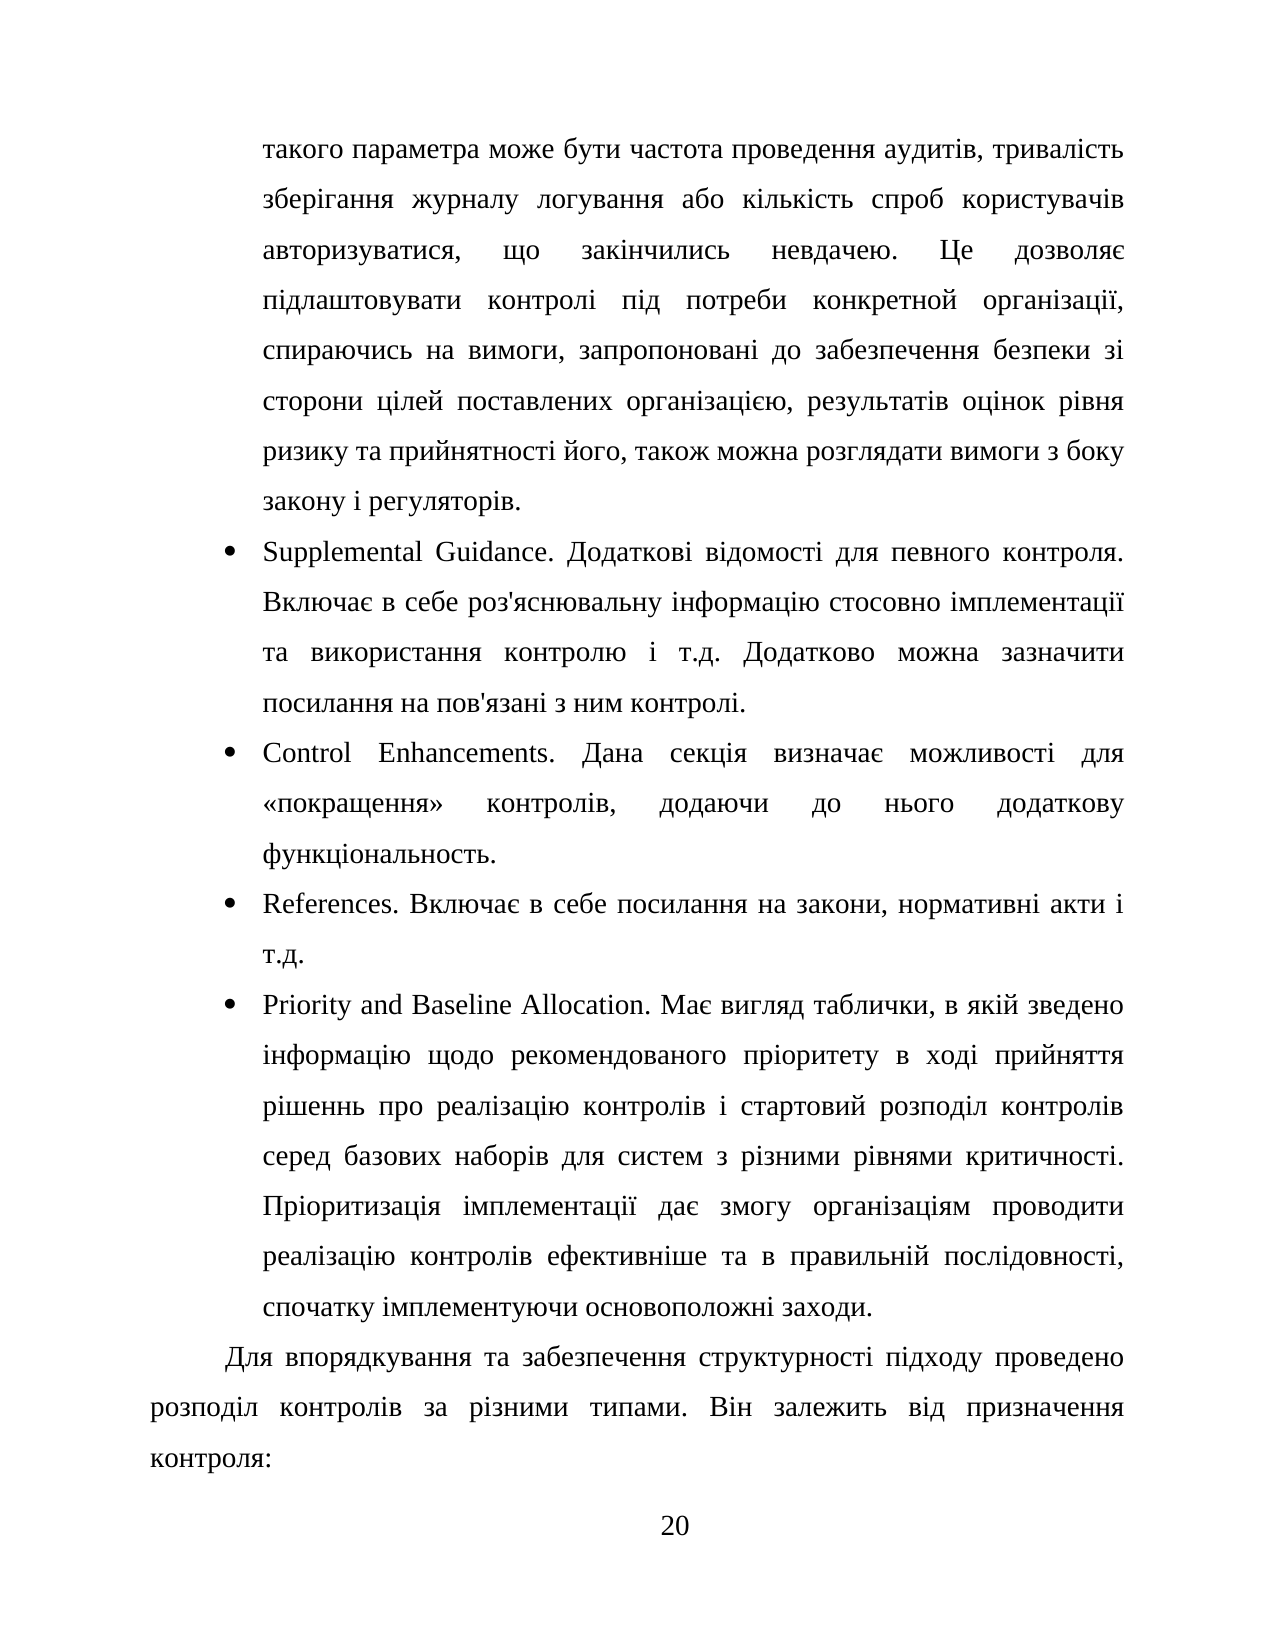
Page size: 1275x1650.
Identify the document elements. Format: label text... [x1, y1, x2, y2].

list References. Включає в себе посилання на закони, нормативні акти і т.д. [225, 886, 1125, 970]
list Priority and Baseline Allocation. Має вигляд таблички, в якій зведено інформацію щодо рекомендованого пріоритету в ході прийняття рішеннь про реалізацію контролів і стартовий розподіл контролів серед базових наборів для систем з різними рівнями критичності. Пріоритизація імплементації дає змогу організаціям проводити реалізацію контролів ефективніше та в правильній послідовності, спочатку імплементуючи основоположні заходи. [225, 987, 1125, 1322]
list Supplemental Guidance. Додаткові відомості для певного контроля. Включає в себе роз'яснювальну інформацію стосовно імплементації та використання контролю і т.д. Додатково можна зазначити посилання на пов'язані з ним контролі. [225, 534, 1125, 718]
list Control Enhancements. Дана секція визначає можливості для «покращення» контролів, додаючи до нього додаткову функціональность. [225, 735, 1125, 869]
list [225, 131, 1125, 517]
text Для впорядкування та забезпечення структурності підходу проведено розподіл контролів за різними типами. Він залежить від призначення контроля: [150, 1339, 1125, 1473]
